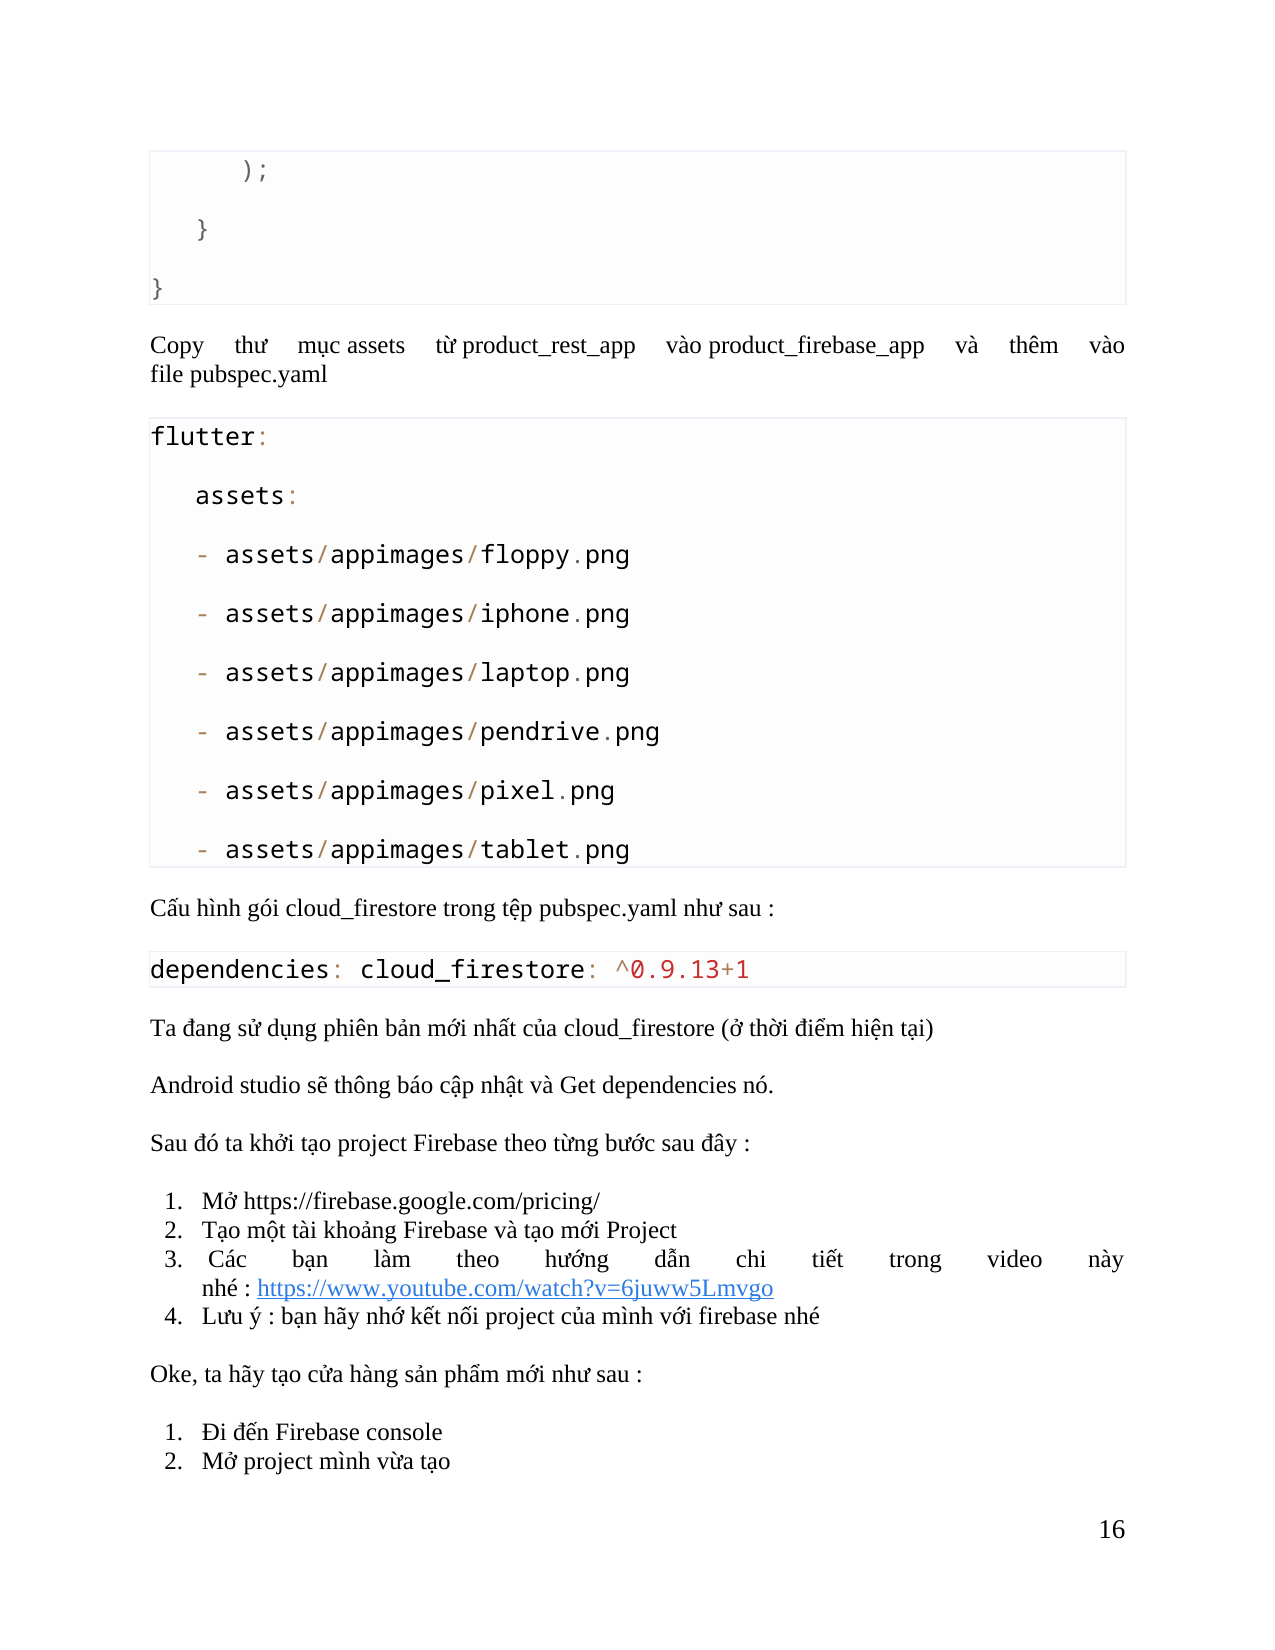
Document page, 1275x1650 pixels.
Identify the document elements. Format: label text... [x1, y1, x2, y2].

text Sau đó ta khởi tạo project Firebase theo từng bước sau đây : [150, 1128, 1125, 1157]
text } [150, 209, 1125, 245]
text ); [150, 152, 1125, 186]
text - assets/appimages/laptop.png [150, 653, 1125, 689]
list Đi đến Firebase console [164, 1417, 1125, 1446]
text Oke, ta hãy tạo cửa hàng sản phẩm mới như sau : [150, 1359, 1125, 1388]
text - assets/appimages/iphone.png [150, 594, 1125, 630]
text assets: [150, 476, 1125, 512]
text flutter: [150, 419, 1125, 453]
text - assets/appimages/pixel.png [150, 771, 1125, 807]
text - assets/appimages/tablet.png [150, 830, 1125, 866]
text dependencies: cloud_firestore: ^0.9.13+1 [150, 952, 1125, 986]
text } [150, 268, 1125, 304]
list Mở https://firebase.google.com/pricing/ [164, 1186, 1125, 1215]
text Copy thư mục assets từ product_rest_app vào product_firebase_app và thêm vào file pubspec.yaml [150, 330, 1125, 388]
list Mở project mình vừa tạo [164, 1446, 1125, 1475]
text Cấu hình gói cloud_firestore trong tệp pubspec.yaml như sau : [150, 893, 1125, 921]
list Các bạn làm theo hướng dẫn chi tiết trong video này nhé : https://www.youtube.com/watch?v=6juww5Lmvgo [164, 1244, 1125, 1301]
text Ta đang sử dụng phiên bản mới nhất của cloud_firestore (ở thời điểm hiện tại) [150, 1013, 1125, 1041]
text - assets/appimages/floppy.png [150, 535, 1125, 571]
list Lưu ý : bạn hãy nhớ kết nối project của mình với firebase nhé [164, 1301, 1125, 1330]
text - assets/appimages/pendrive.png [150, 712, 1125, 748]
text Android studio sẽ thông báo cập nhật và Get dependencies nó. [150, 1071, 1125, 1099]
list Tạo một tài khoảng Firebase và tạo mới Project [164, 1215, 1125, 1244]
